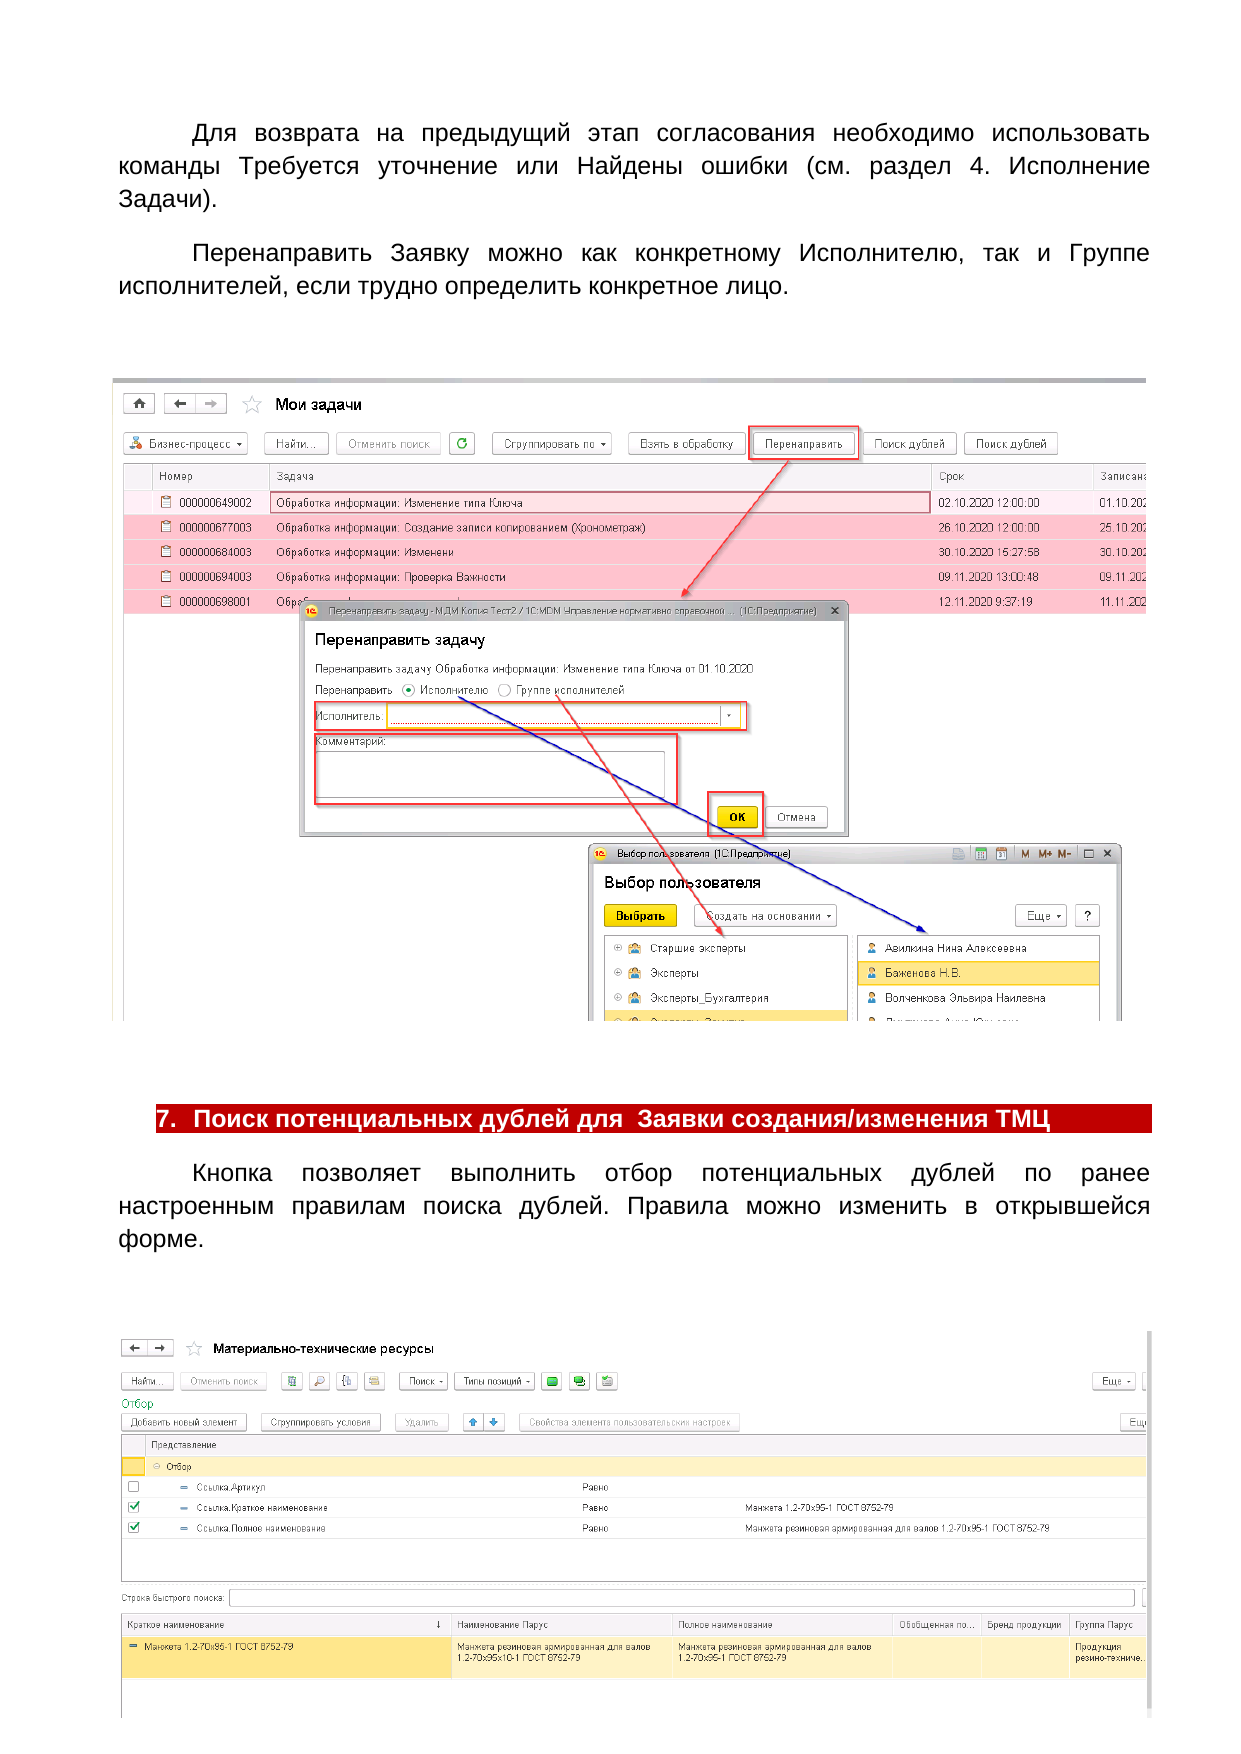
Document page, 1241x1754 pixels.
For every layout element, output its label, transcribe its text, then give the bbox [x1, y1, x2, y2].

picture [112, 378, 1146, 1021]
text Перенаправить Заявку можно как конкретному Исполнителю, так и Группе исполнителей, если трудно определить конкретное лицо. [118, 238, 1152, 300]
text Для возврата на предыдущий этап согласования необходимо использовать команды Требуется уточнение или Найдены ошибки (см. раздел 4. Исполнение Задачи). [118, 118, 1152, 213]
list Поиск потенциальных дублей для Заявки создания/изменения ТМЦ [156, 1104, 1152, 1133]
text Кнопка позволяет выполнить отбор потенциальных дублей по ранее настроенным правилам поиска дублей. Правила можно изменить в открывшейся форме. [118, 1158, 1152, 1253]
picture [118, 1331, 1152, 1718]
